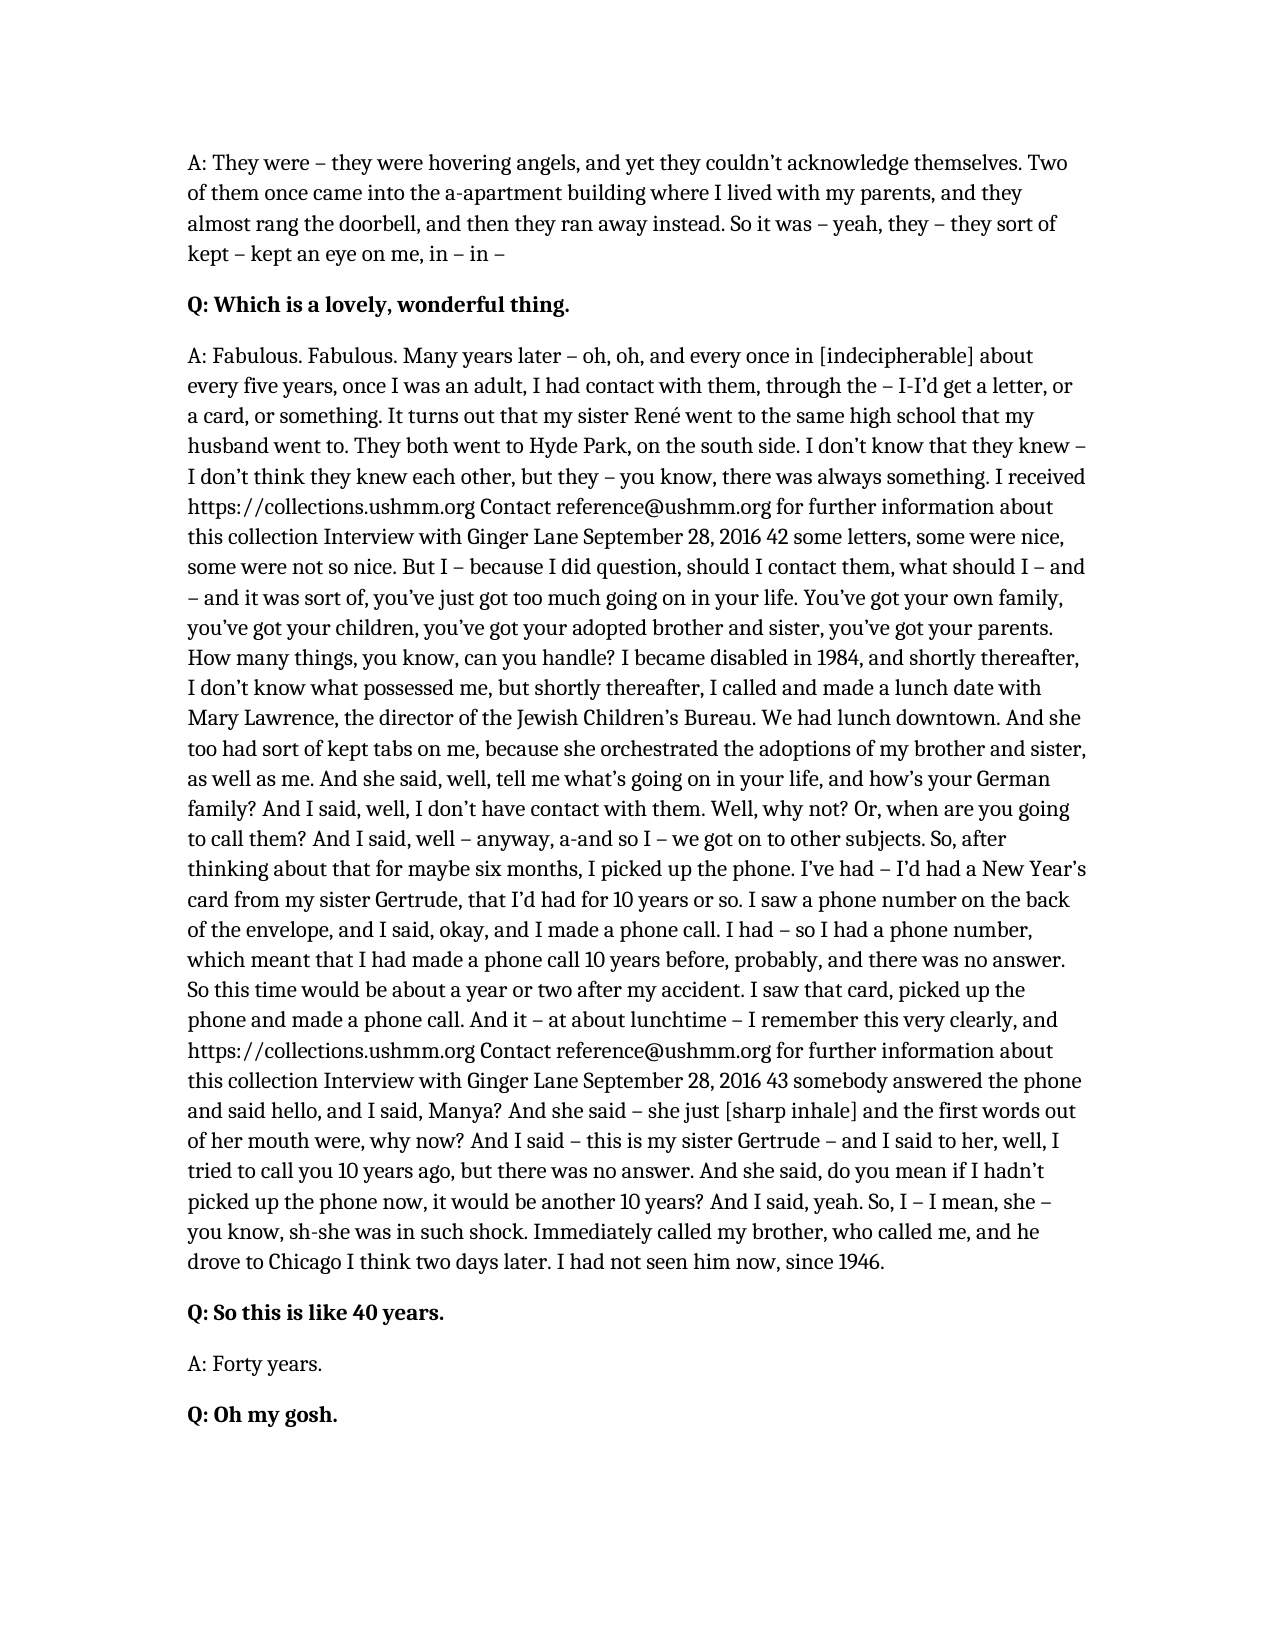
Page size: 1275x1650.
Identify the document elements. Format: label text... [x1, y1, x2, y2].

text Q: Which is a lovely, wonderful thing. [187, 292, 1087, 318]
text A: Fabulous. Fabulous. Many years later – oh, oh, and every once in [indecipherable] about every five years, once I was an adult, I had contact with them, through the – I-I’d get a letter, or a card, or something. It turns out that my sister René went to the same high school that my husband went to. They both went to Hyde Park, on the south side. I don’t know that they knew – I don’t think they knew each other, but they – you know, there was always something. I received https://collections.ushmm.org Contact reference@ushmm.org for further information about this collection Interview with Ginger Lane September 28, 2016 42 some letters, some were nice, some were not so nice. But I – because I did question, should I contact them, what should I – and – and it was sort of, you’ve just got too much going on in your life. You’ve got your own family, you’ve got your children, you’ve got your adopted brother and sister, you’ve got your parents. How many things, you know, can you handle? I became disabled in 1984, and shortly thereafter, I don’t know what possessed me, but shortly thereafter, I called and made a lunch date with Mary Lawrence, the director of the Jewish Children’s Bureau. We had lunch downtown. And she too had sort of kept tabs on me, because she orchestrated the adoptions of my brother and sister, as well as me. And she said, well, tell me what’s going on in your life, and how’s your German family? And I said, well, I don’t have contact with them. Well, why not? Or, when are you going to call them? And I said, well – anyway, a-and so I – we got on to other subjects. So, after thinking about that for maybe six months, I picked up the phone. I’ve had – I’d had a New Year’s card from my sister Gertrude, that I’d had for 10 years or so. I saw a phone number on the back of the envelope, and I said, okay, and I made a phone call. I had – so I had a phone number, which meant that I had made a phone call 10 years before, probably, and there was no answer. So this time would be about a year or two after my accident. I saw that card, picked up the phone and made a phone call. And it – at about lunchtime – I remember this very clearly, and https://collections.ushmm.org Contact reference@ushmm.org for further information about this collection Interview with Ginger Lane September 28, 2016 43 somebody answered the phone and said hello, and I said, Manya? And she said – she just [sharp inhale] and the first words out of her mouth were, why now? And I said – this is my sister Gertrude – and I said to her, well, I tried to call you 10 years ago, but there was no answer. And she said, do you mean if I hadn’t picked up the phone now, it would be another 10 years? And I said, yeah. So, I – I mean, she – you know, sh-she was in such shock. Immediately called my brother, who called me, and he drove to Chicago I think two days later. I had not seen him now, since 1946. [187, 343, 1087, 1275]
text A: They were – they were hovering angels, and yet they couldn’t acknowledge themselves. Two of them once came into the a-apartment building where I lived with my parents, and they almost rang the doorbell, and then they ran away instead. So it was – yeah, they – they sort of kept – kept an eye on me, in – in – [187, 150, 1087, 267]
text A: Forty years. [187, 1351, 1087, 1377]
text Q: So this is like 40 years. [187, 1300, 1087, 1326]
text Q: Oh my gosh. [187, 1402, 1087, 1428]
